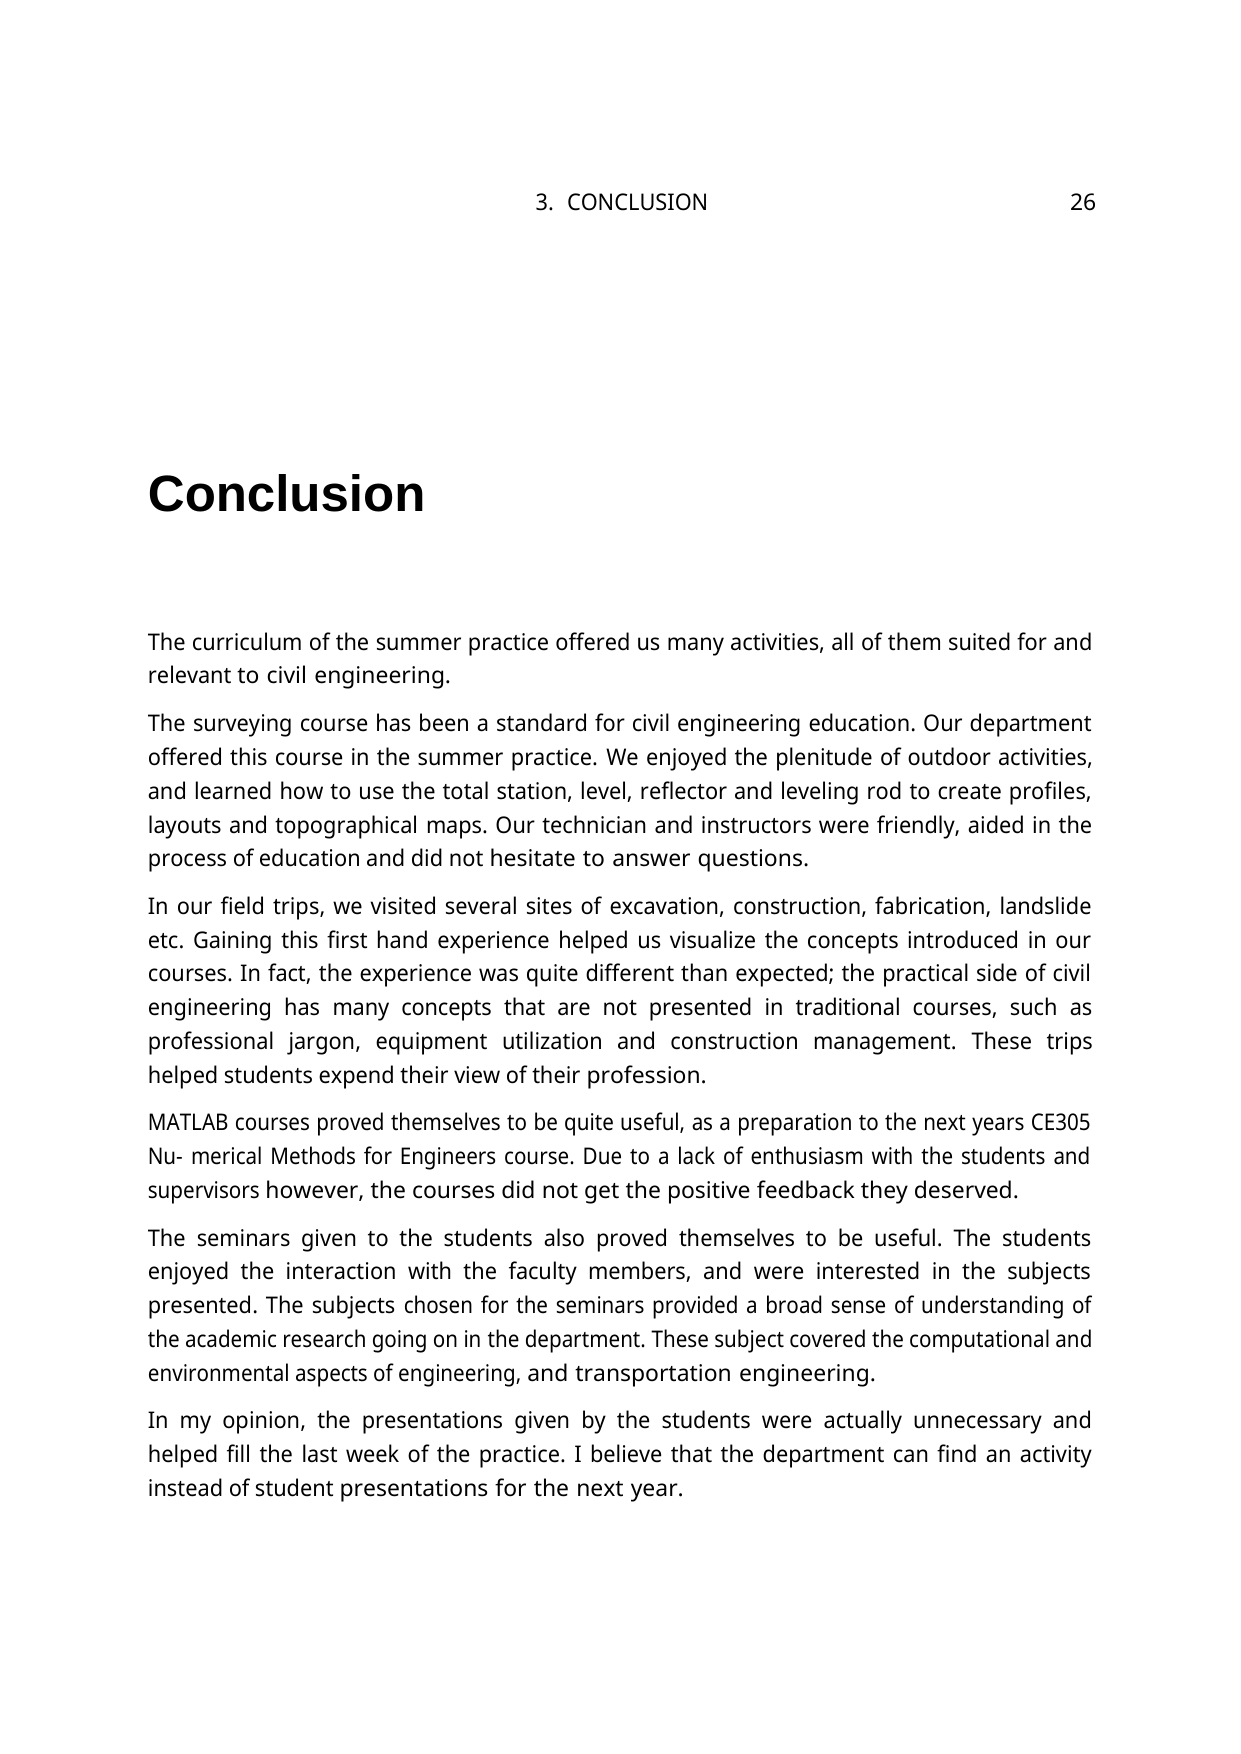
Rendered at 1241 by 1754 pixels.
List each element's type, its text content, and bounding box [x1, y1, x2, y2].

text The seminars given to the students also proved themselves to be useful. The students enjoyed the interaction with the faculty members, and were interested in the subjects presented. The subjects chosen for the seminars provided a broad sense of understanding of the academic research going on in the department. These subject covered the computational and environmental aspects of engineering, and transportation engineering. [148, 1221, 1093, 1388]
text In my opinion, the presentations given by the students were actually unnecessary and helped fill the last week of the practice. I believe that the department can find an activity instead of student presentations for the next year. [148, 1404, 1093, 1503]
text The surveying course has been a standard for civil engineering education. Our department offered this course in the summer practice. We enjoyed the plenitude of outdoor activities, and learned how to use the total station, level, reflector and leveling rod to create profiles, layouts and topographical maps. Our technician and instructors were friendly, aided in the process of education and did not hesitate to answer questions. [148, 707, 1093, 873]
subtitle Conclusion [148, 463, 1128, 522]
text In our field trips, we visited several sites of excavation, construction, fabrication, landslide etc. Gaining this first hand experience helped us visualize the concepts introduced in our courses. In fact, the experience was quite different than expected; the practical side of civil engineering has many concepts that are not presented in traditional courses, such as professional jargon, equipment utilization and construction management. These trips helped students expend their view of their profession. [148, 890, 1093, 1090]
text MATLAB courses proved themselves to be quite useful, as a preparation to the next years CE305 Nu- merical Methods for Engineers course. Due to a lack of enthusiasm with the students and supervisors however, the courses did not get the positive feedback they deserved. [148, 1106, 1093, 1205]
text The curriculum of the summer practice offered us many activities, all of them suited for and relevant to civil engineering. [148, 626, 1093, 691]
